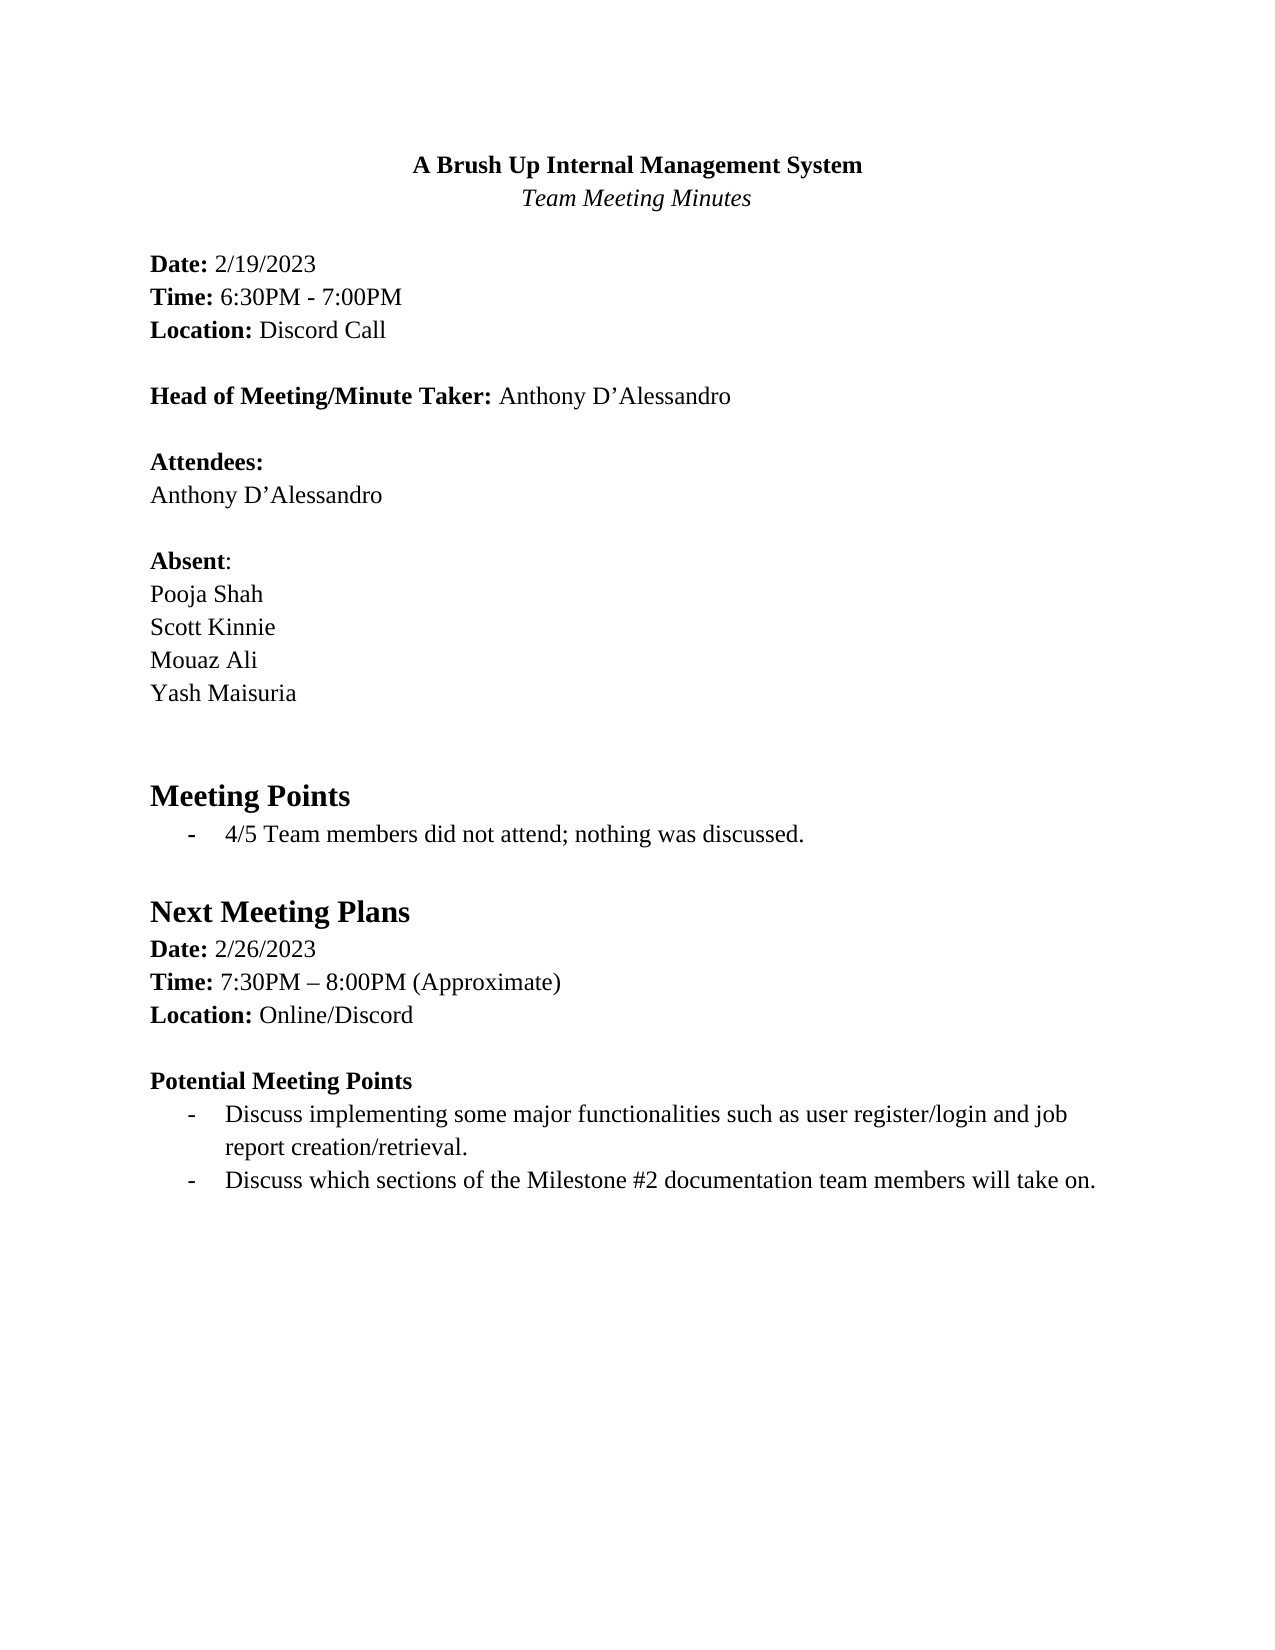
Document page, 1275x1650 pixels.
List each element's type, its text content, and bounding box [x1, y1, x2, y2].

text Time: 7:30PM – 8:00PM (Approximate) [150, 967, 1125, 996]
list 4/5 Team members did not attend; nothing was discussed. [187, 819, 1125, 847]
text Date: 2/19/2023 [150, 249, 1125, 278]
text Date: 2/26/2023 [150, 934, 1125, 963]
list Discuss implementing some major functionalities such as user register/login and job report creation/retrieval. [187, 1099, 1125, 1161]
text Yash Maisuria [150, 678, 1125, 707]
text Attendees: [150, 447, 1125, 476]
text Pooja Shah [150, 579, 1125, 608]
text Team Meeting Minutes [150, 183, 1125, 212]
text Absent: [150, 546, 1125, 575]
text Head of Meeting/Minute Taker: Anthony D’Alessandro [150, 381, 1125, 410]
text Next Meeting Plans [150, 893, 1125, 929]
text Location: Discord Call [150, 315, 1125, 344]
text Location: Online/Discord [150, 1000, 1125, 1029]
text Scott Kinnie [150, 612, 1125, 641]
text Meeting Points [150, 777, 1125, 813]
text Anthony D’Alessandro [150, 480, 1125, 509]
text Potential Meeting Points [150, 1066, 1125, 1095]
text Time: 6:30PM - 7:00PM [150, 282, 1125, 311]
text A Brush Up Internal Management System [150, 150, 1125, 179]
text Mouaz Ali [150, 645, 1125, 674]
list Discuss which sections of the Milestone #2 documentation team members will take on. [187, 1165, 1125, 1194]
